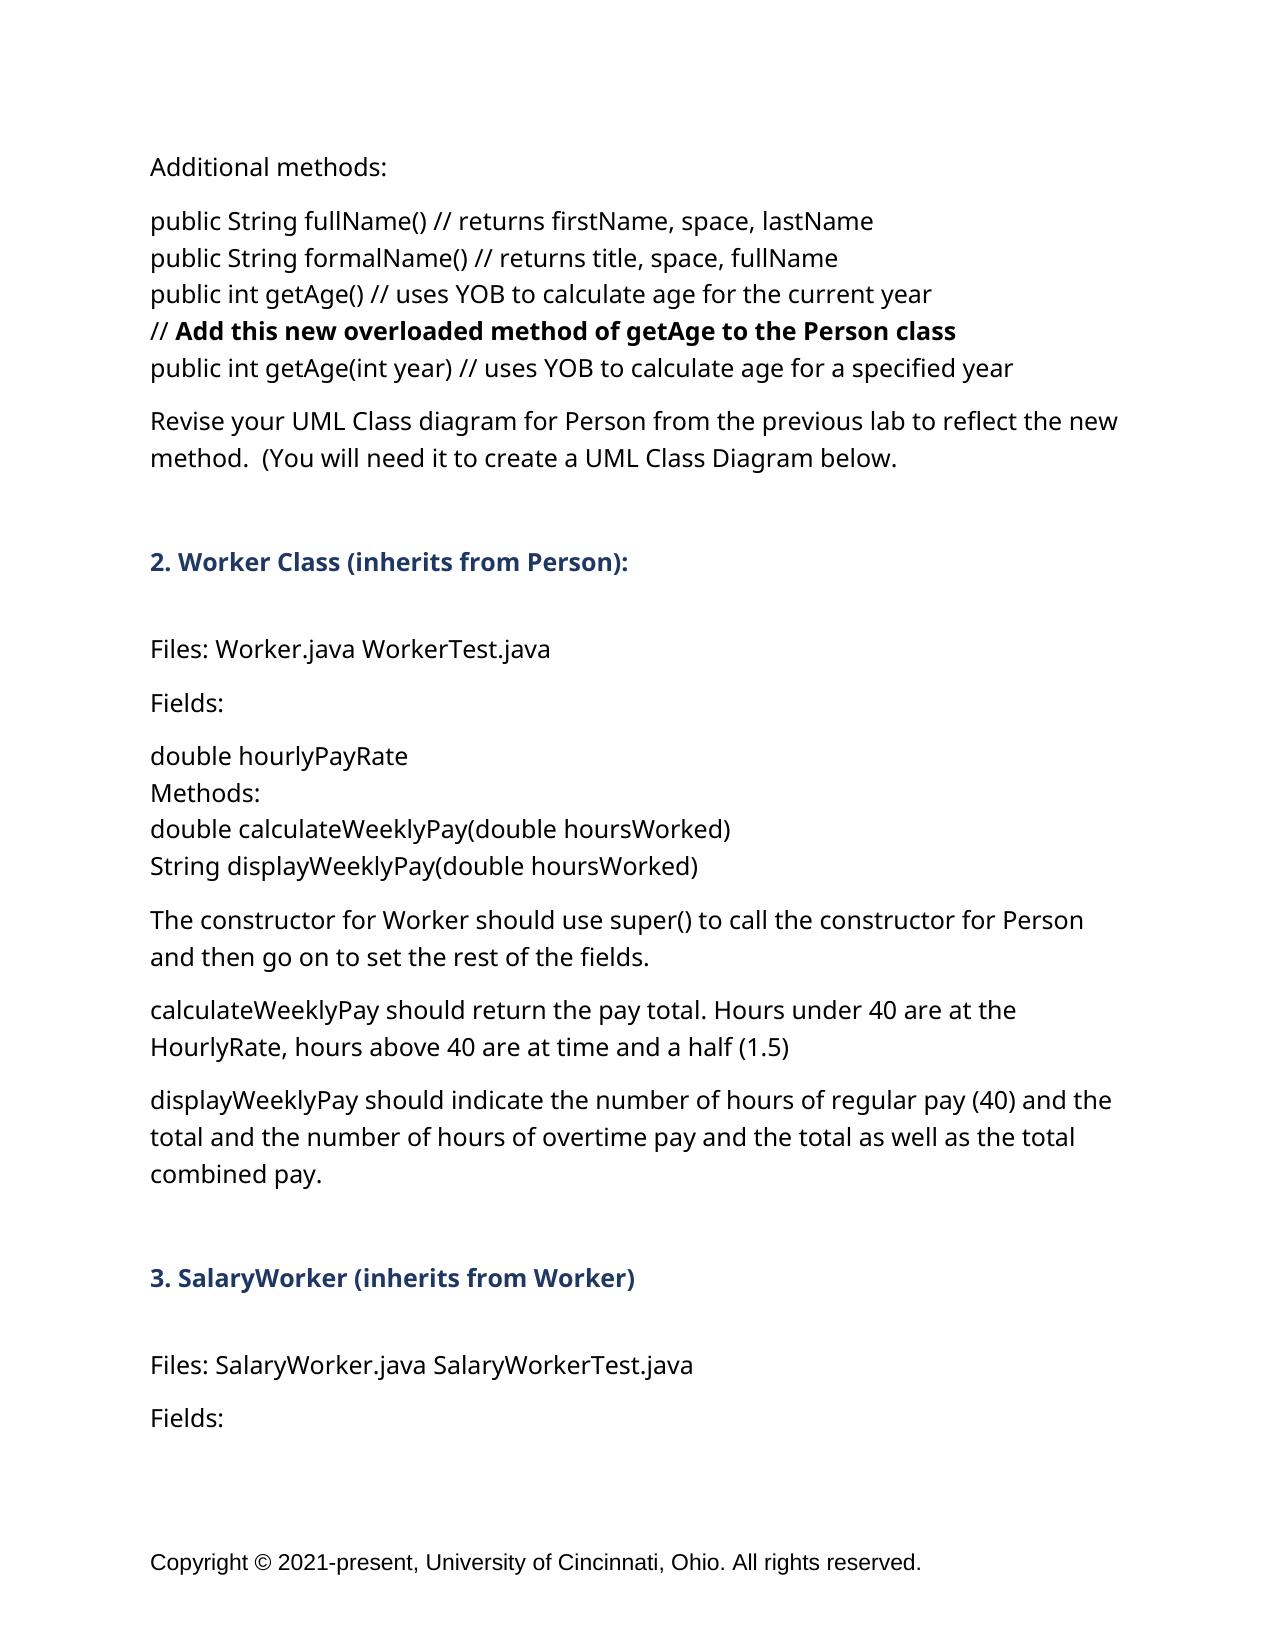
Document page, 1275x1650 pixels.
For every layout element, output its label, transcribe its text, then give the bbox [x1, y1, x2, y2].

text Revise your UML Class diagram for Person from the previous lab to reflect the new method. (You will need it to create a UML Class Diagram below. [150, 404, 1125, 475]
text Fields: [150, 1401, 1125, 1435]
text double hourlyPayRate Methods: double calculateWeeklyPay(double hoursWorked) String displayWeeklyPay(double hoursWorked) [150, 739, 1125, 883]
text The constructor for Worker should use super() to call the constructor for Person and then go on to set the rest of the fields. [150, 902, 1125, 973]
text Additional methods: [150, 150, 1125, 184]
text Files: SalaryWorker.java SalaryWorkerTest.java [150, 1347, 1125, 1381]
text Fields: [150, 685, 1125, 719]
text public String fullName() // returns firstName, space, lastName public String formalName() // returns title, space, fullName public int getAge() // uses YOB to calculate age for the current year // Add this new overloaded method of getAge to the Person class public int getAge(int year) // uses YOB to calculate age for a specified year [150, 203, 1125, 384]
subtitle 2. Worker Class (inherits from Person): [150, 544, 1125, 579]
subtitle 3. SalaryWorker (inherits from Worker) [150, 1260, 1125, 1294]
text calculateWeeklyPay should return the pay total. Hours under 40 are at the HourlyRate, hours above 40 are at time and a half (1.5) [150, 993, 1125, 1063]
text Files: Worker.java WorkerTest.java [150, 632, 1125, 666]
text displayWeeklyPay should indicate the number of hours of regular pay (40) and the total and the number of hours of overtime pay and the total as well as the total combined pay. [150, 1083, 1125, 1190]
